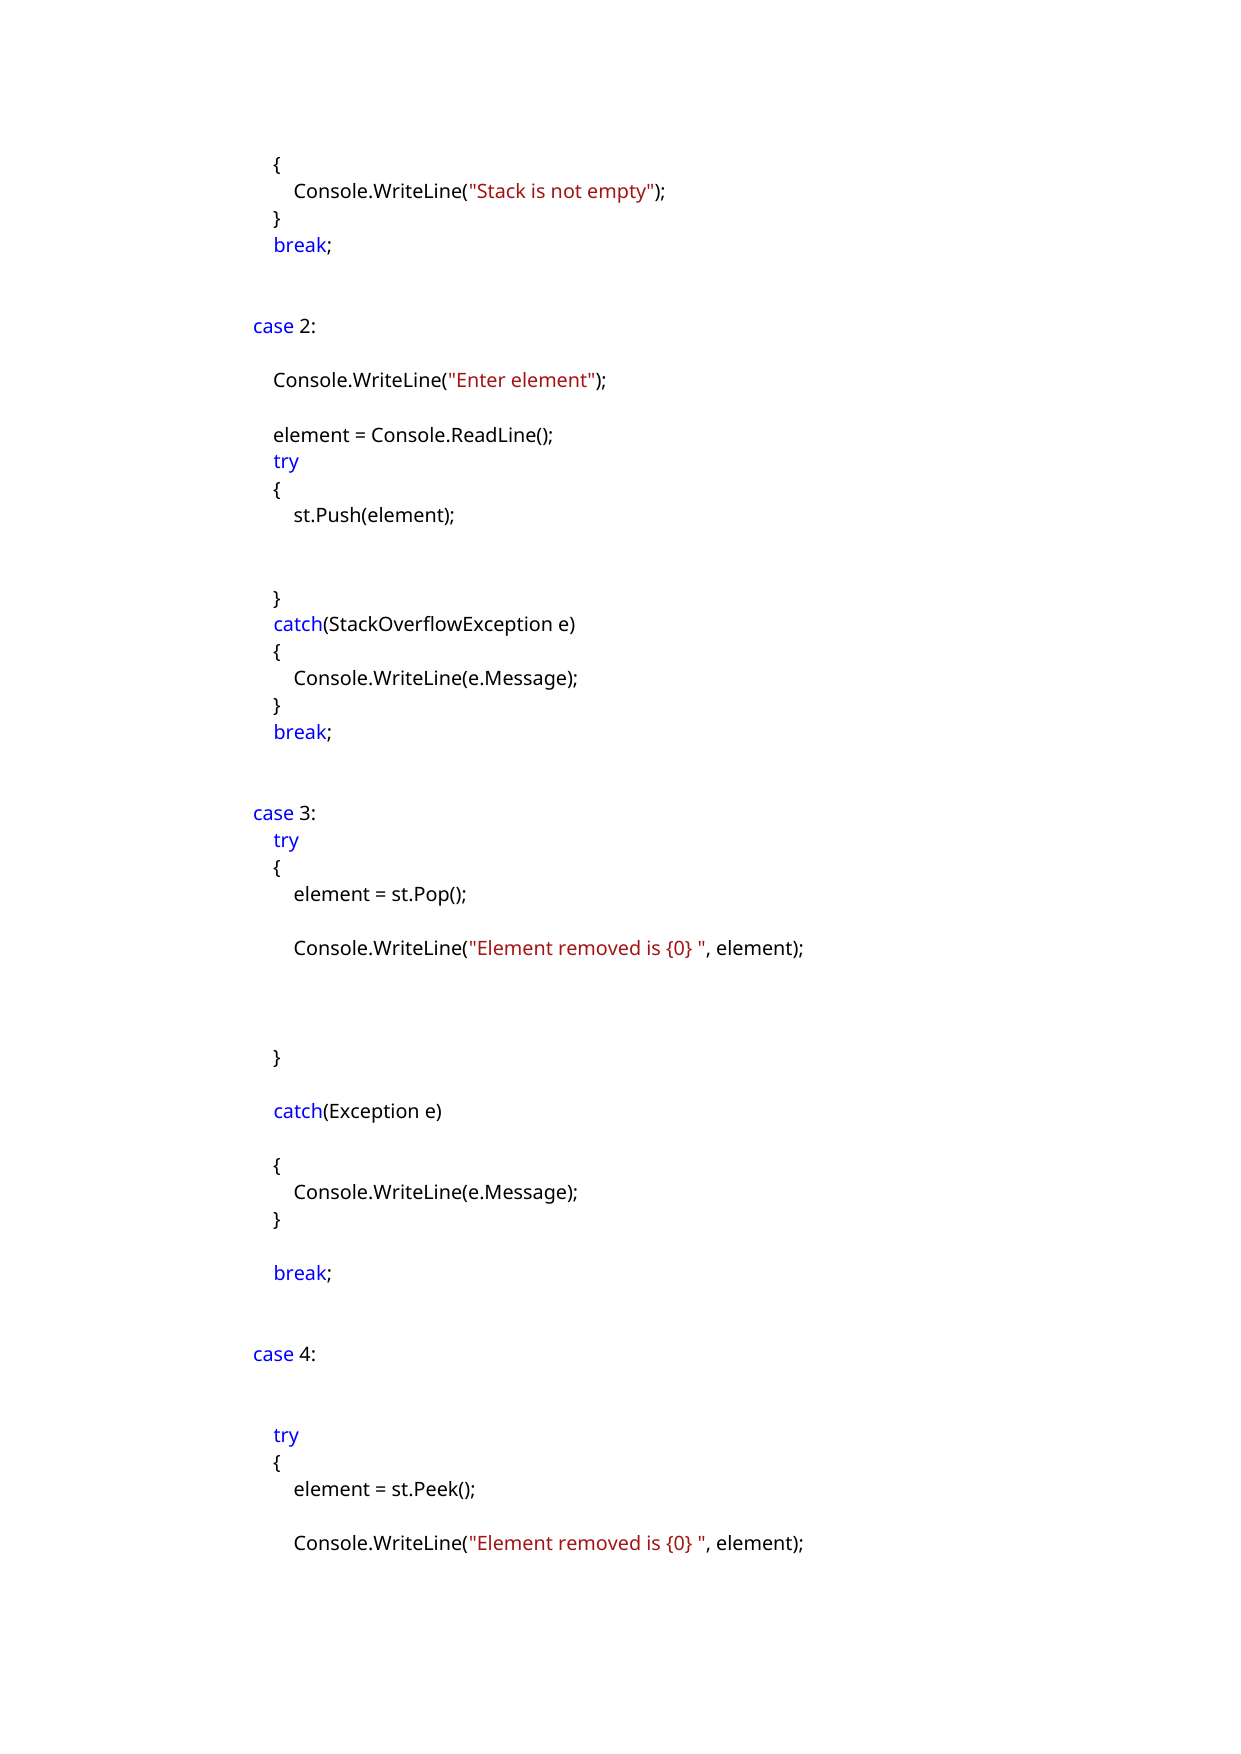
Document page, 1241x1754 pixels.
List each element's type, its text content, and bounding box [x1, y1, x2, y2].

text { [150, 1448, 1090, 1475]
text Console.WriteLine("Element removed is {0} ", element); [150, 1529, 1090, 1556]
text { [150, 638, 1090, 665]
text element = st.Peek(); [150, 1475, 1090, 1502]
text catch(StackOverflowException e) [150, 611, 1090, 638]
text { [150, 853, 1090, 881]
text case 4: [150, 1340, 1090, 1367]
text } [150, 204, 1090, 231]
text element = st.Pop(); [150, 881, 1090, 907]
text case 3: [150, 799, 1090, 827]
text catch(Exception e) [150, 1097, 1090, 1124]
text break; [150, 719, 1090, 746]
text try [150, 448, 1090, 475]
text } [150, 584, 1090, 611]
text case 2: [150, 312, 1090, 339]
text { [150, 475, 1090, 502]
text } [150, 692, 1090, 719]
text { [150, 1151, 1090, 1178]
text try [150, 827, 1090, 853]
text Console.WriteLine("Element removed is {0} ", element); [150, 934, 1090, 961]
text st.Push(element); [150, 502, 1090, 529]
text { [150, 150, 1090, 177]
text Console.WriteLine("Stack is not empty"); [150, 177, 1090, 204]
text try [150, 1421, 1090, 1448]
text } [150, 1205, 1090, 1232]
text element = Console.ReadLine(); [150, 421, 1090, 448]
text Console.WriteLine(e.Message); [150, 665, 1090, 692]
text Console.WriteLine(e.Message); [150, 1178, 1090, 1205]
text Console.WriteLine("Enter element"); [150, 366, 1090, 393]
text break; [150, 1259, 1090, 1286]
text } [150, 1043, 1090, 1070]
text break; [150, 231, 1090, 258]
